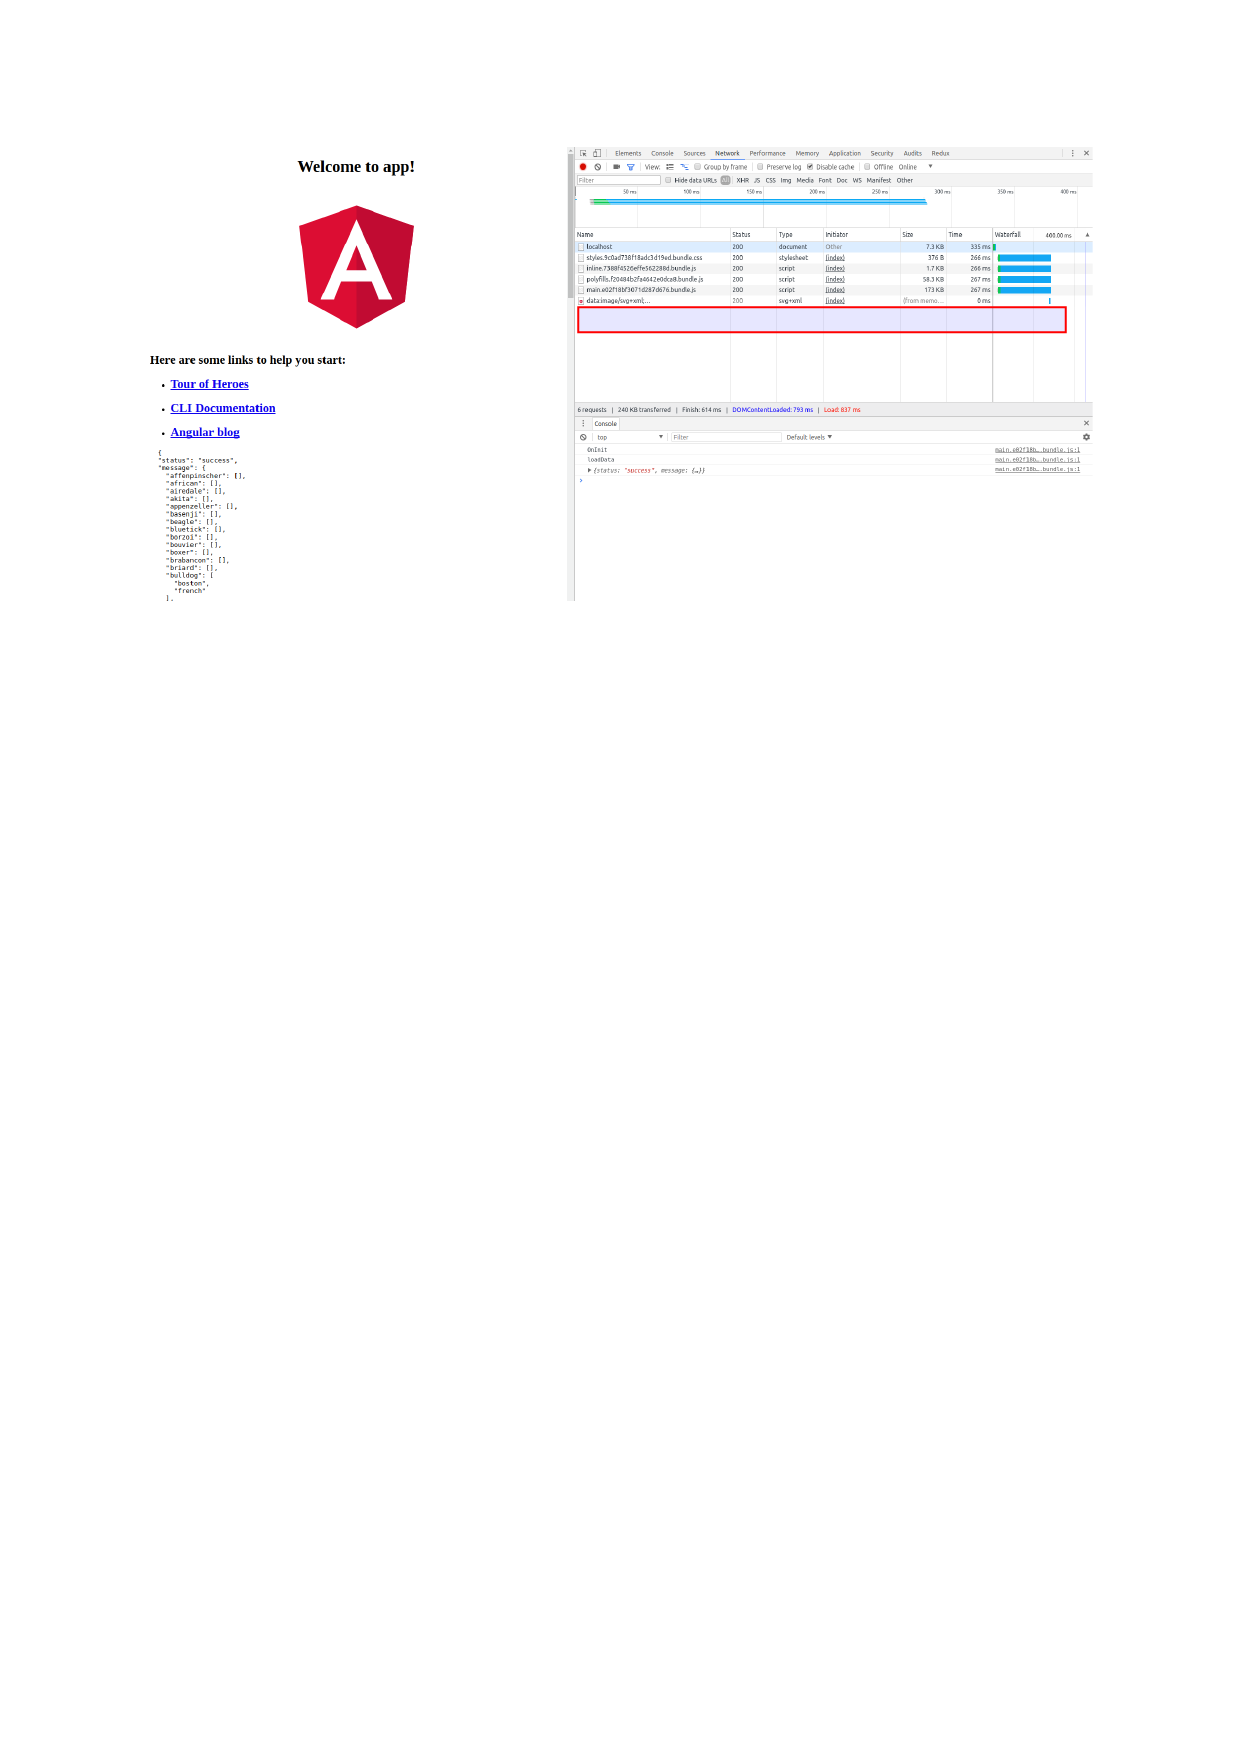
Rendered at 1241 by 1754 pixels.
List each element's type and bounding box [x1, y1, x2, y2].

picture [147, 147, 1093, 601]
